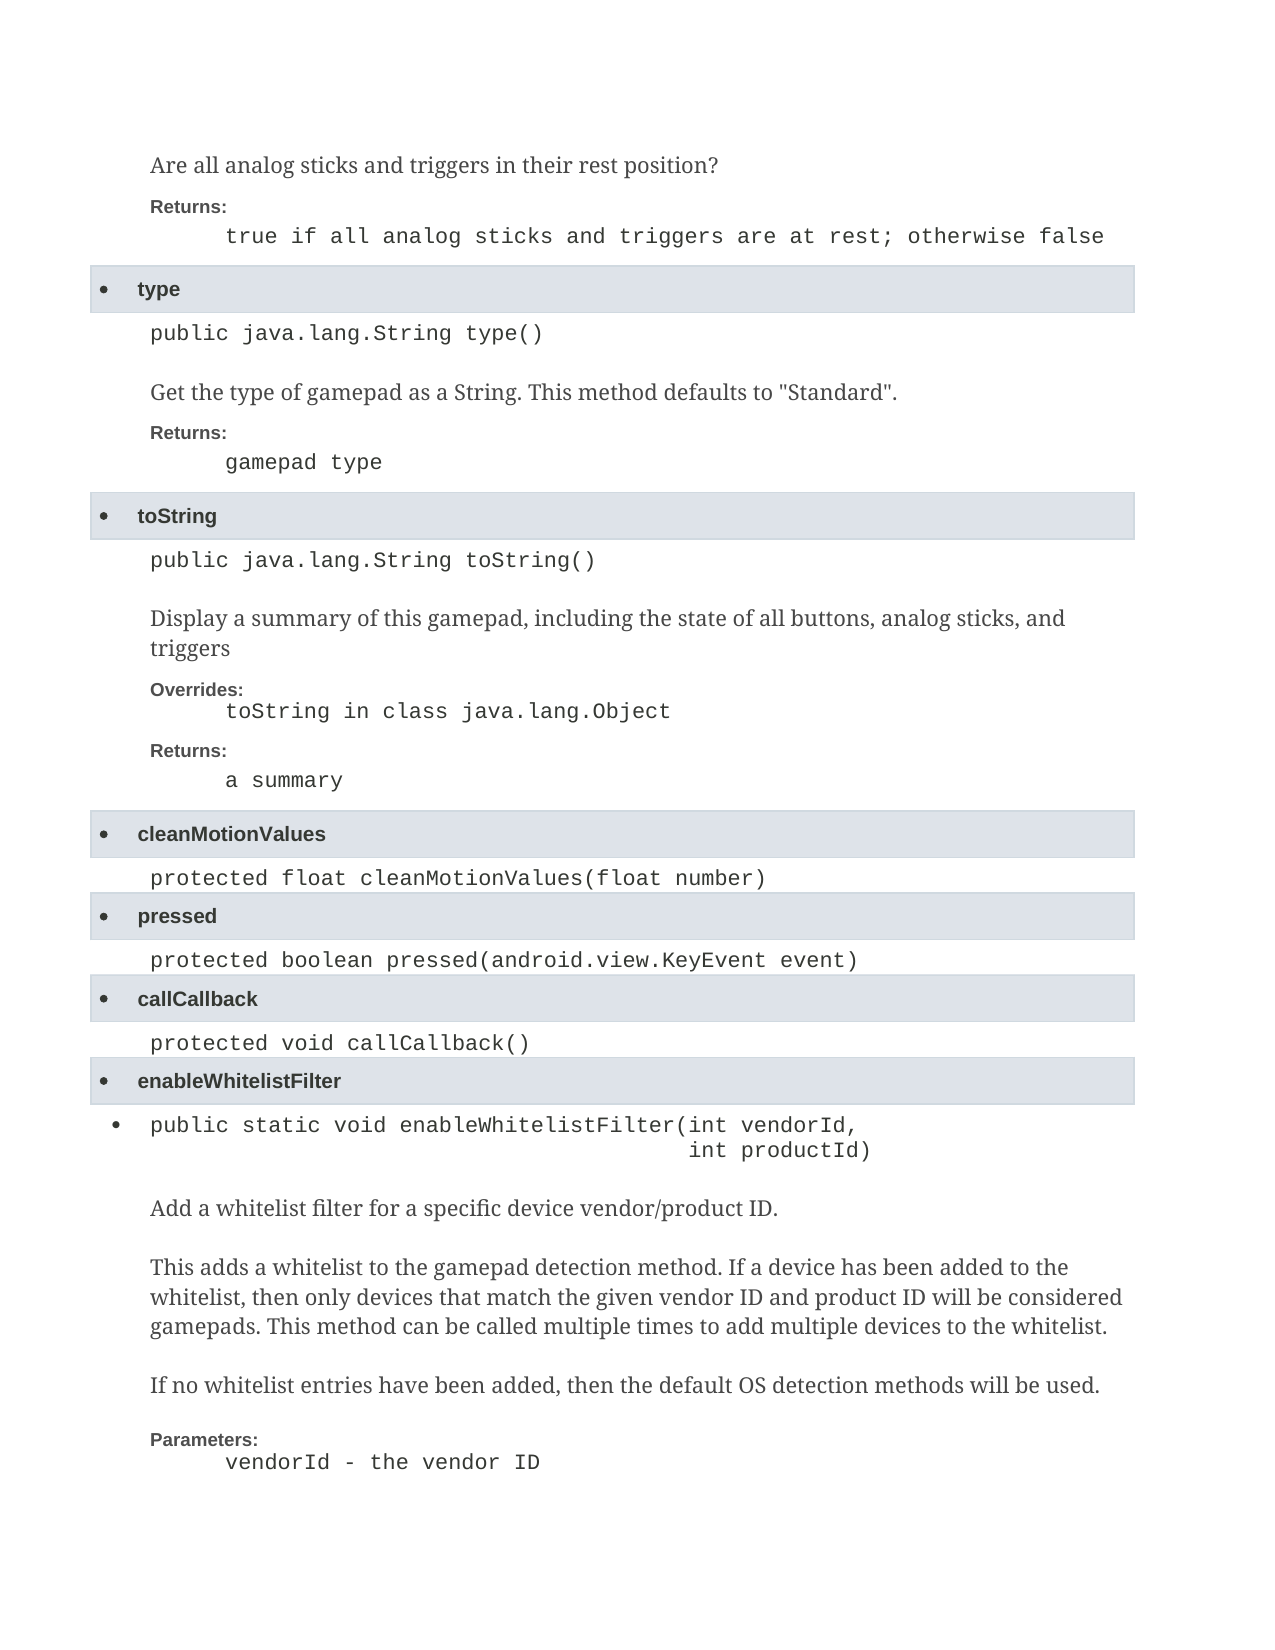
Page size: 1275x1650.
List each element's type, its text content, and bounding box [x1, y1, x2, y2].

text Returns: [150, 422, 1125, 443]
text public java.lang.String type() [150, 323, 1125, 347]
list public static void enableWhitelistFilter(int vendorId, [112, 1114, 1125, 1139]
text vendorId - the vendor ID [225, 1451, 1125, 1476]
text protected float cleanMotionValues(float number) [150, 867, 1125, 892]
text If no whitelist entries have been added, then the default OS detection methods will be used. [150, 1370, 1125, 1400]
text int productId) [150, 1139, 1125, 1164]
list enableWhitelistFilter [92, 1058, 1133, 1103]
text Get the type of gamepad as a String. This method defaults to "Standard". [150, 377, 1125, 406]
list pressed [92, 894, 1133, 939]
list callCallback [92, 976, 1133, 1021]
text gamepad type [225, 451, 1125, 476]
list toString [92, 493, 1133, 538]
text Returns: [150, 740, 1125, 762]
text toString in class java.lang.Object [225, 700, 1125, 725]
text Parameters: [150, 1429, 1125, 1451]
text Are all analog sticks and triggers in their rest position? [150, 150, 1125, 180]
text Overrides: [150, 678, 1125, 700]
text Returns: [150, 195, 1125, 217]
text This adds a whitelist to the gamepad detection method. If a device has been added to the whitelist, then only devices that match the given vendor ID and product ID will be considered gamepads. This method can be called multiple times to add multiple devices to the whitelist. [150, 1252, 1125, 1341]
text Display a summary of this gamepad, including the state of all buttons, analog sticks, and triggers [150, 603, 1125, 663]
text a summary [225, 770, 1125, 794]
text protected void callCallback() [150, 1032, 1125, 1057]
text public java.lang.String toString() [150, 549, 1125, 574]
text Add a whitelist filter for a specific device vendor/product ID. [150, 1193, 1125, 1223]
list type [92, 267, 1133, 312]
list cleanMotionValues [92, 812, 1133, 857]
text true if all analog sticks and triggers are at rest; otherwise false [225, 225, 1125, 249]
text protected boolean pressed(android.view.KeyEvent event) [150, 950, 1125, 974]
